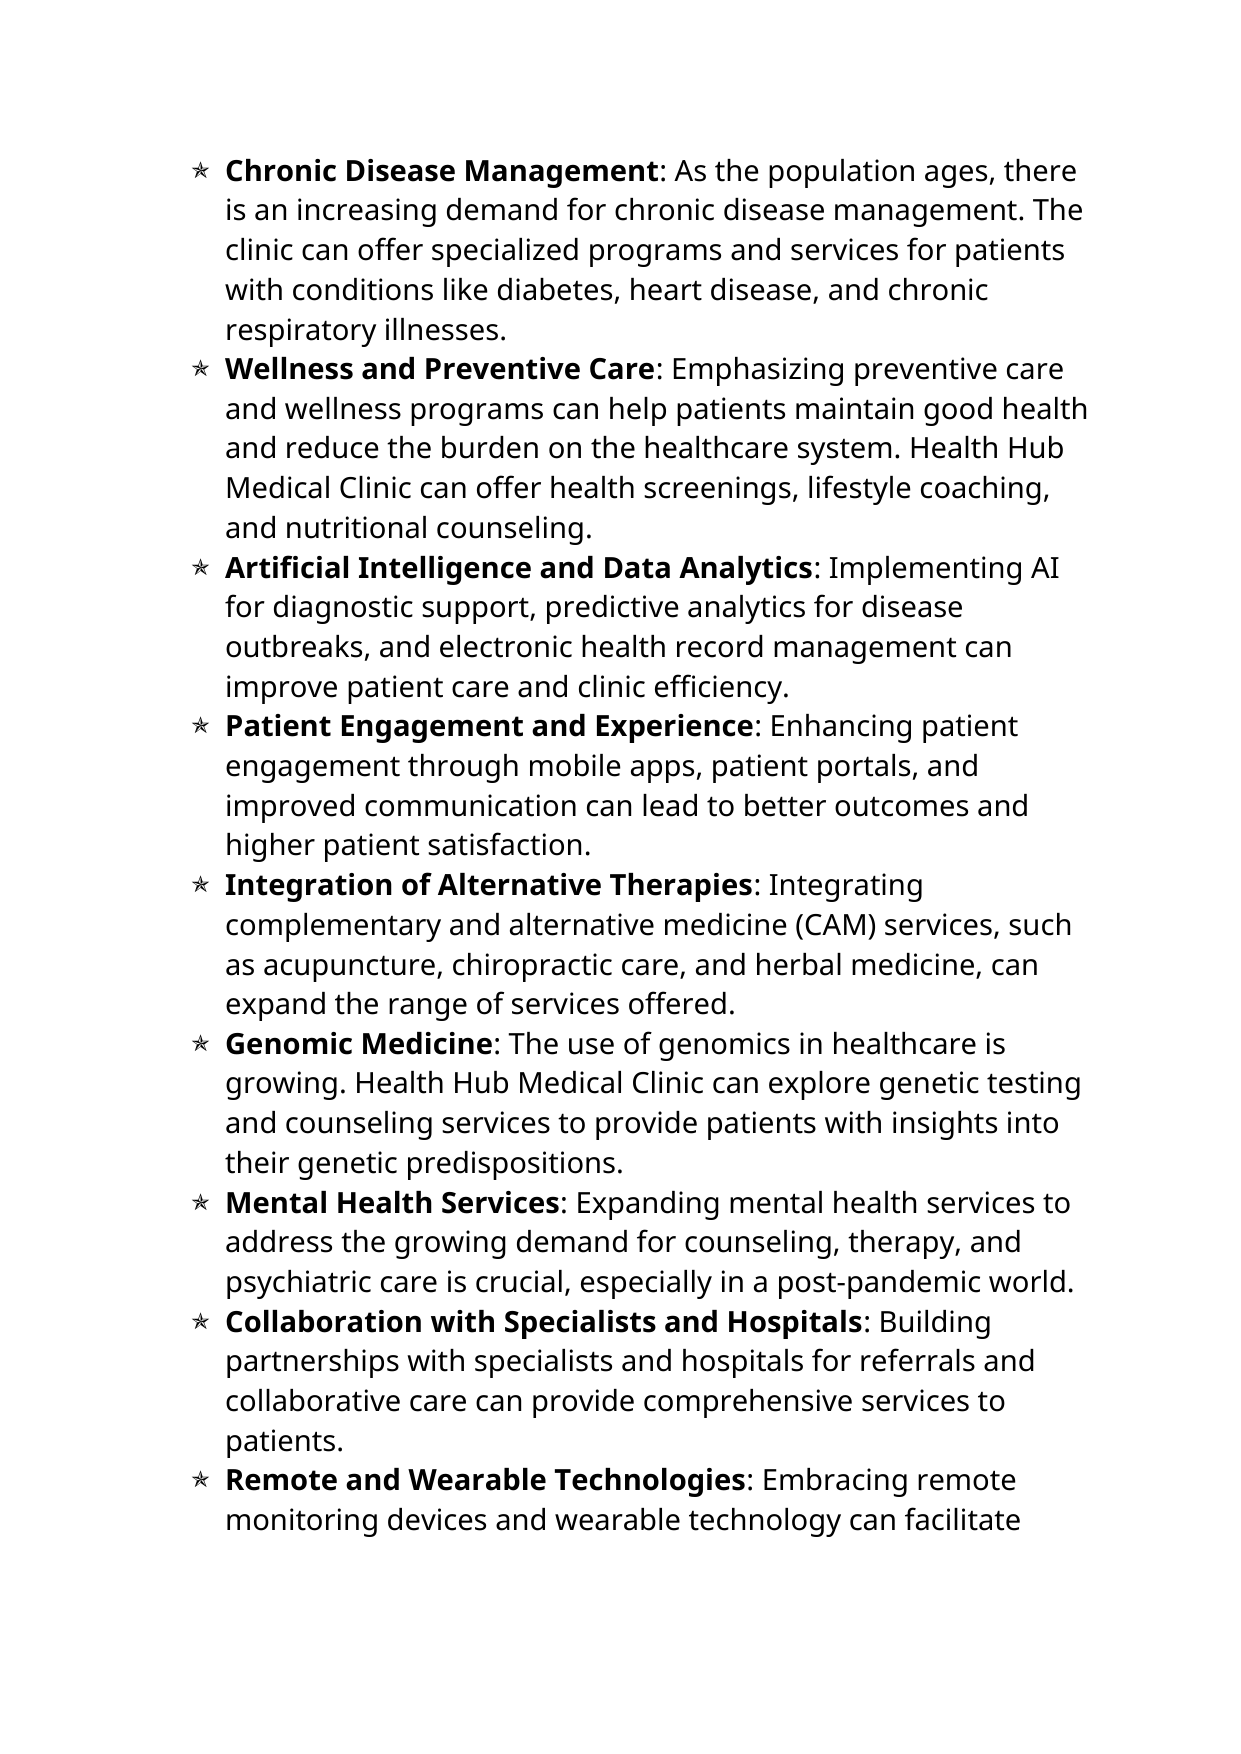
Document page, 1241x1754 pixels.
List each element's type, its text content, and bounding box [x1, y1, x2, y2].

list Genomic Medicine: The use of genomics in healthcare is growing. Health Hub Medical Clinic can explore genetic testing and counseling services to provide patients with insights into their genetic predispositions. [187, 1023, 1090, 1182]
list Artificial Intelligence and Data Analytics: Implementing AI for diagnostic support, predictive analytics for disease outbreaks, and electronic health record management can improve patient care and clinic efficiency. [187, 547, 1090, 706]
list Collaboration with Specialists and Hospitals: Building partnerships with specialists and hospitals for referrals and collaborative care can provide comprehensive services to patients. [187, 1301, 1090, 1460]
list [187, 1460, 1090, 1539]
list Integration of Alternative Therapies: Integrating complementary and alternative medicine (CAM) services, such as acupuncture, chiropractic care, and herbal medicine, can expand the range of services offered. [187, 864, 1090, 1023]
list Chronic Disease Management: As the population ages, there is an increasing demand for chronic disease management. The clinic can offer specialized programs and services for patients with conditions like diabetes, heart disease, and chronic respiratory illnesses. [187, 150, 1090, 348]
list Mental Health Services: Expanding mental health services to address the growing demand for counseling, therapy, and psychiatric care is crucial, especially in a post-pandemic world. [187, 1182, 1090, 1301]
list Patient Engagement and Experience: Enhancing patient engagement through mobile apps, patient portals, and improved communication can lead to better outcomes and higher patient satisfaction. [187, 706, 1090, 864]
list Wellness and Preventive Care: Emphasizing preventive care and wellness programs can help patients maintain good health and reduce the burden on the healthcare system. Health Hub Medical Clinic can offer health screenings, lifestyle coaching, and nutritional counseling. [187, 348, 1090, 547]
